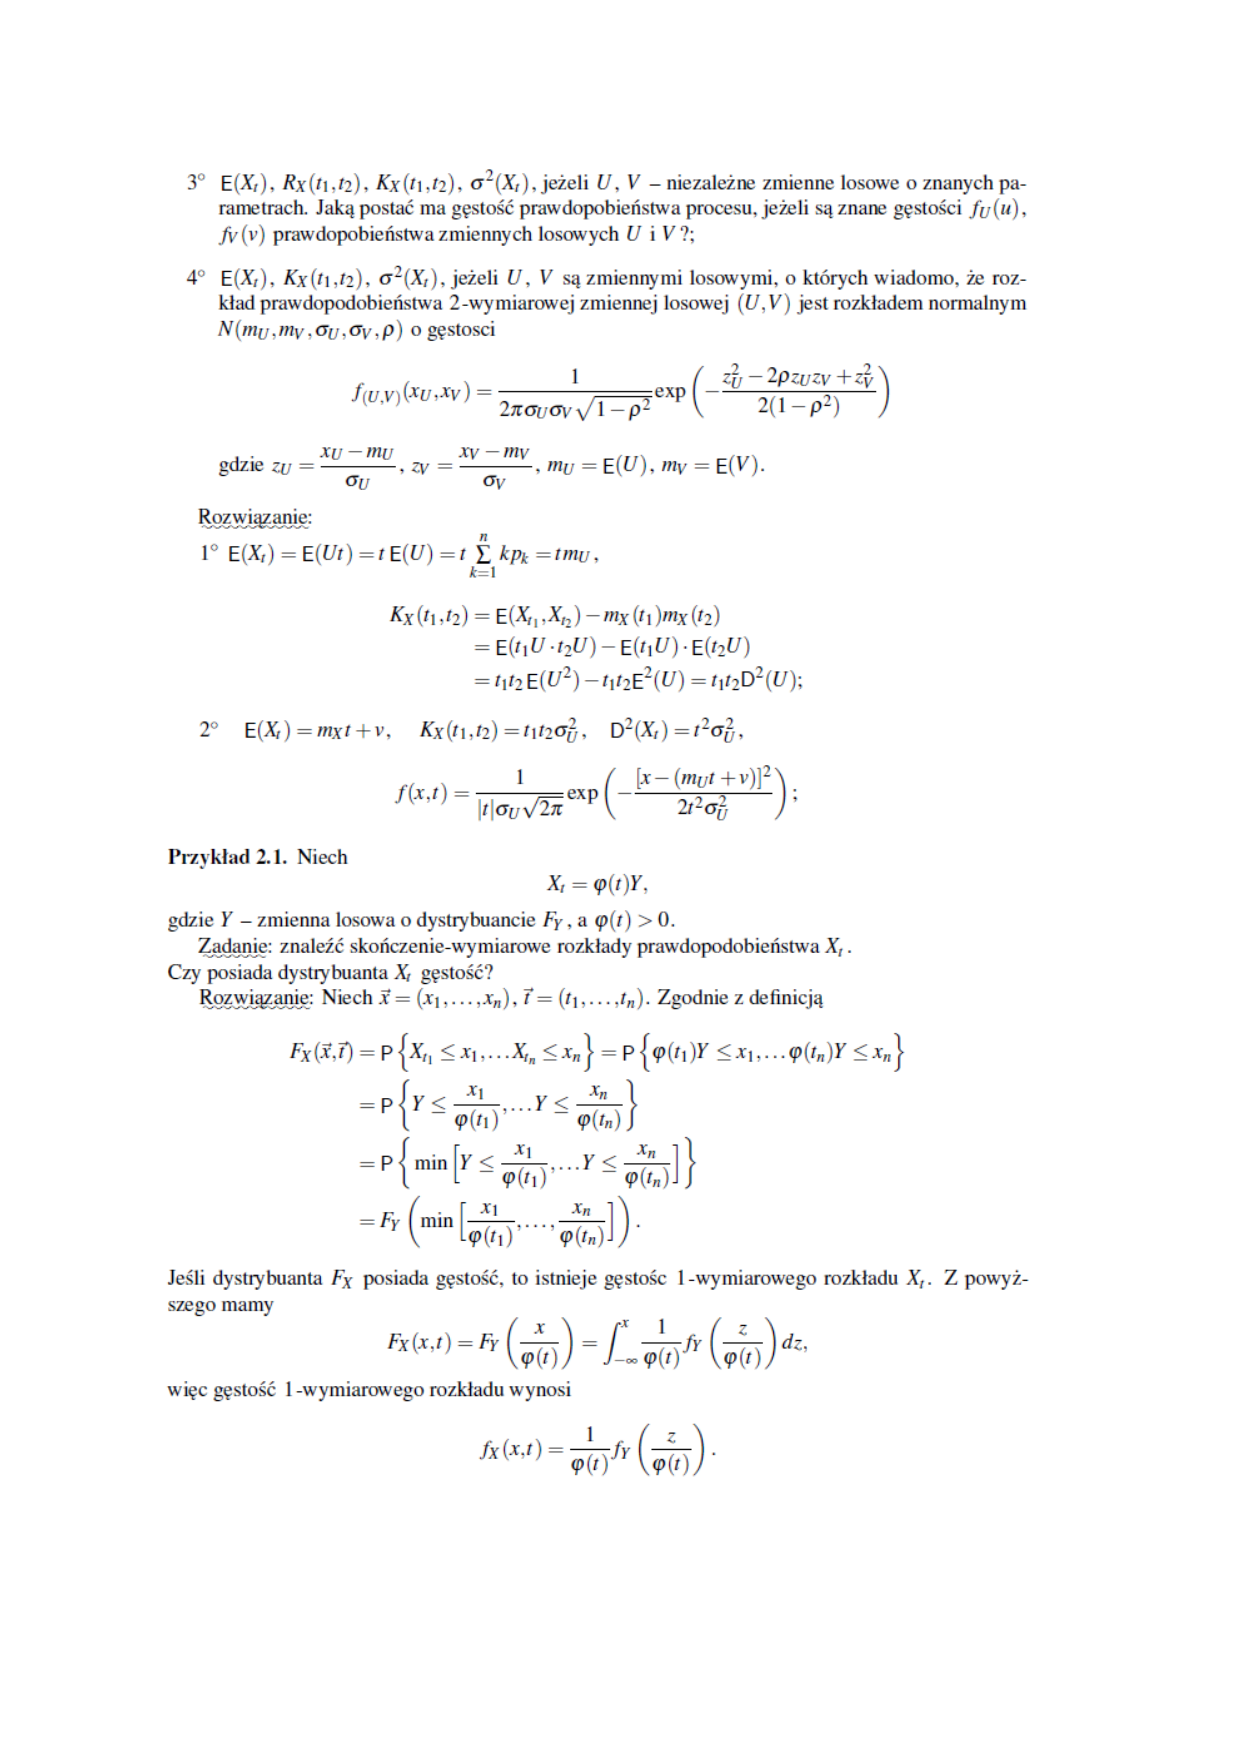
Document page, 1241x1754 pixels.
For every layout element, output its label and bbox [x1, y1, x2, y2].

picture [147, 839, 1045, 1484]
picture [147, 147, 1064, 838]
